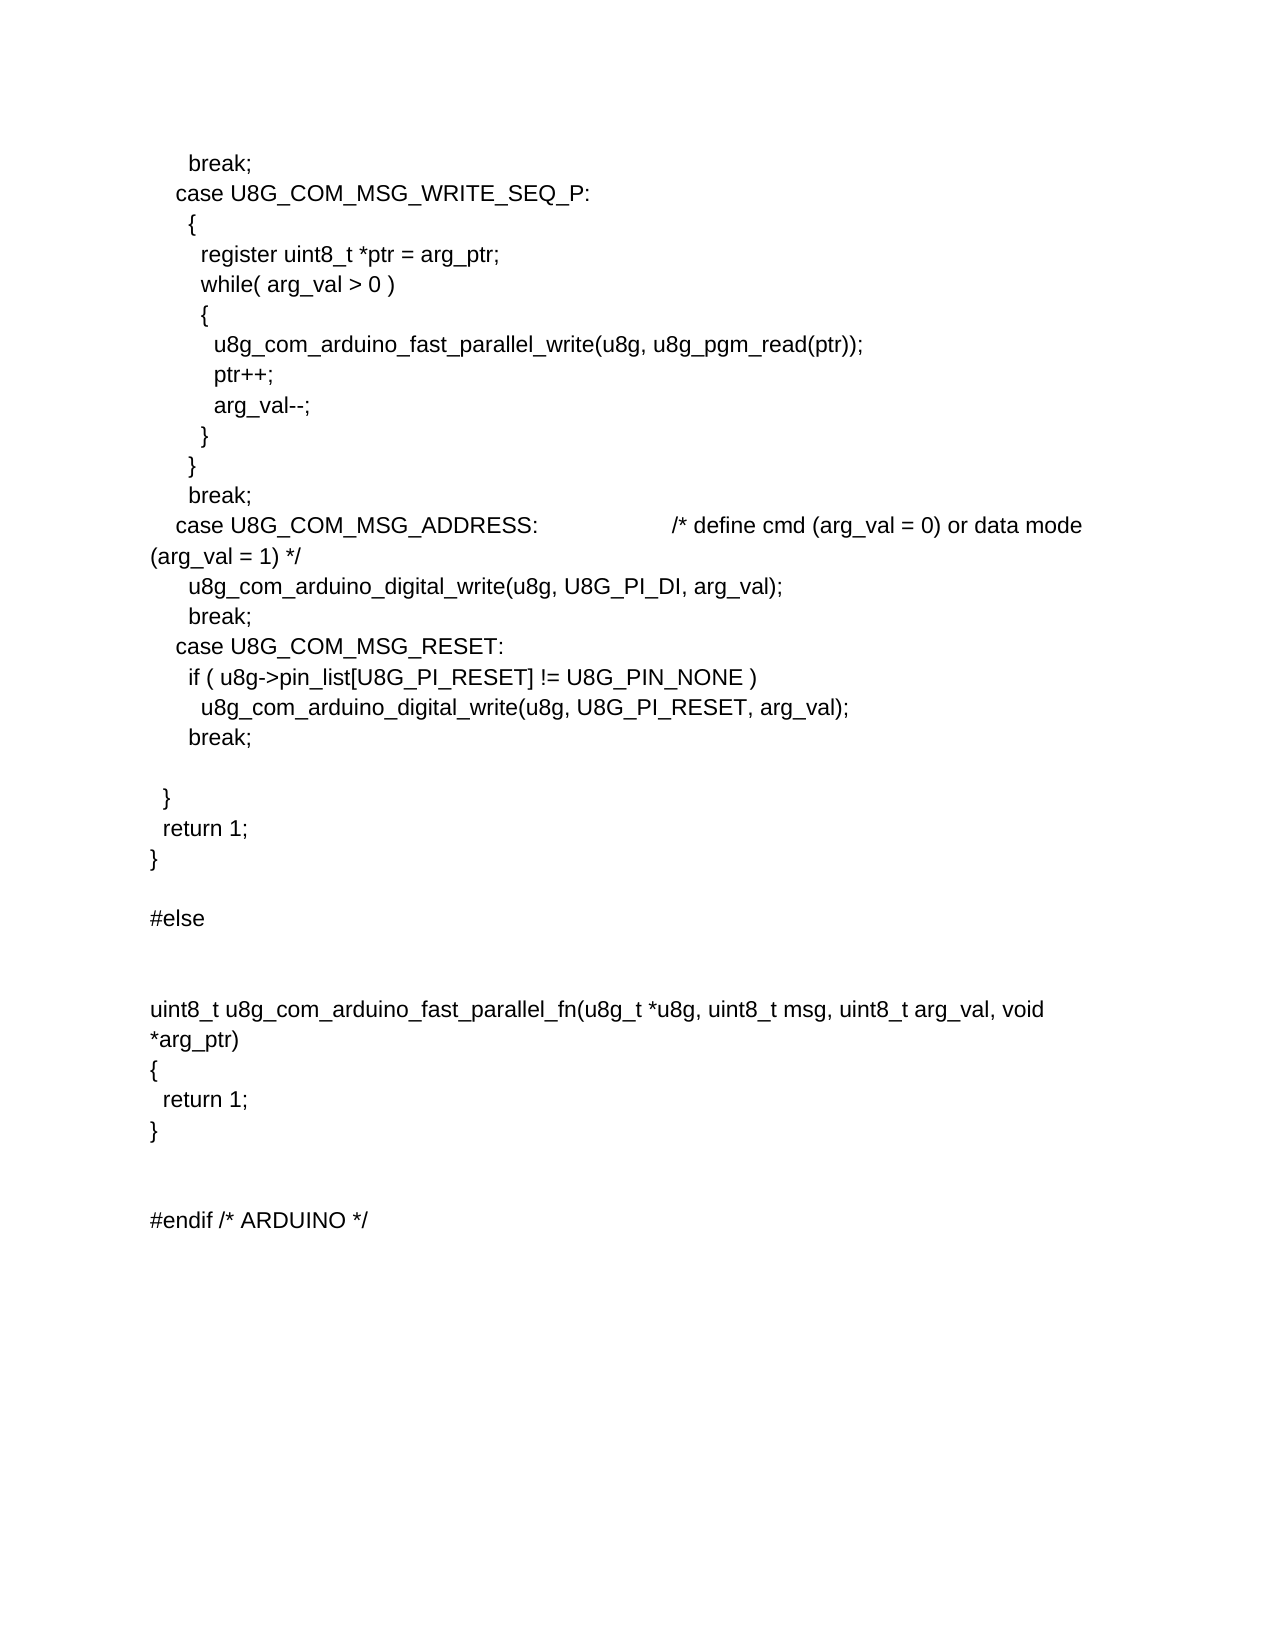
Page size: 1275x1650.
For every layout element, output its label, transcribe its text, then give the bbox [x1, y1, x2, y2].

text { [150, 1056, 1125, 1083]
text #else [150, 905, 1125, 932]
text case U8G_COM_MSG_ADDRESS: /* define cmd (arg_val = 0) or data mode (arg_val = 1) */ [150, 512, 1125, 569]
text if ( u8g->pin_list[U8G_PI_RESET] != U8G_PIN_NONE ) [150, 663, 1125, 690]
text uint8_t u8g_com_arduino_fast_parallel_fn(u8g_t *u8g, uint8_t msg, uint8_t arg_val, void *arg_ptr) [150, 996, 1125, 1052]
text case U8G_COM_MSG_RESET: [150, 633, 1125, 660]
text } [150, 845, 1125, 871]
text case U8G_COM_MSG_WRITE_SEQ_P: [150, 180, 1125, 207]
text break; [150, 724, 1125, 750]
text } [150, 422, 1125, 448]
text u8g_com_arduino_digital_write(u8g, U8G_PI_RESET, arg_val); [150, 694, 1125, 720]
text while( arg_val > 0 ) [150, 271, 1125, 297]
text u8g_com_arduino_digital_write(u8g, U8G_PI_DI, arg_val); [150, 573, 1125, 599]
text #endif /* ARDUINO */ [150, 1207, 1125, 1234]
text u8g_com_arduino_fast_parallel_write(u8g, u8g_pgm_read(ptr)); [150, 331, 1125, 358]
text return 1; [150, 1086, 1125, 1113]
text ptr++; [150, 361, 1125, 388]
text break; [150, 603, 1125, 629]
text break; [150, 150, 1125, 176]
text } [150, 784, 1125, 811]
text arg_val--; [150, 392, 1125, 418]
text return 1; [150, 814, 1125, 841]
text { [150, 301, 1125, 327]
text break; [150, 482, 1125, 509]
text { [150, 210, 1125, 237]
text } [150, 1117, 1125, 1143]
text register uint8_t *ptr = arg_ptr; [150, 241, 1125, 267]
text } [150, 452, 1125, 478]
